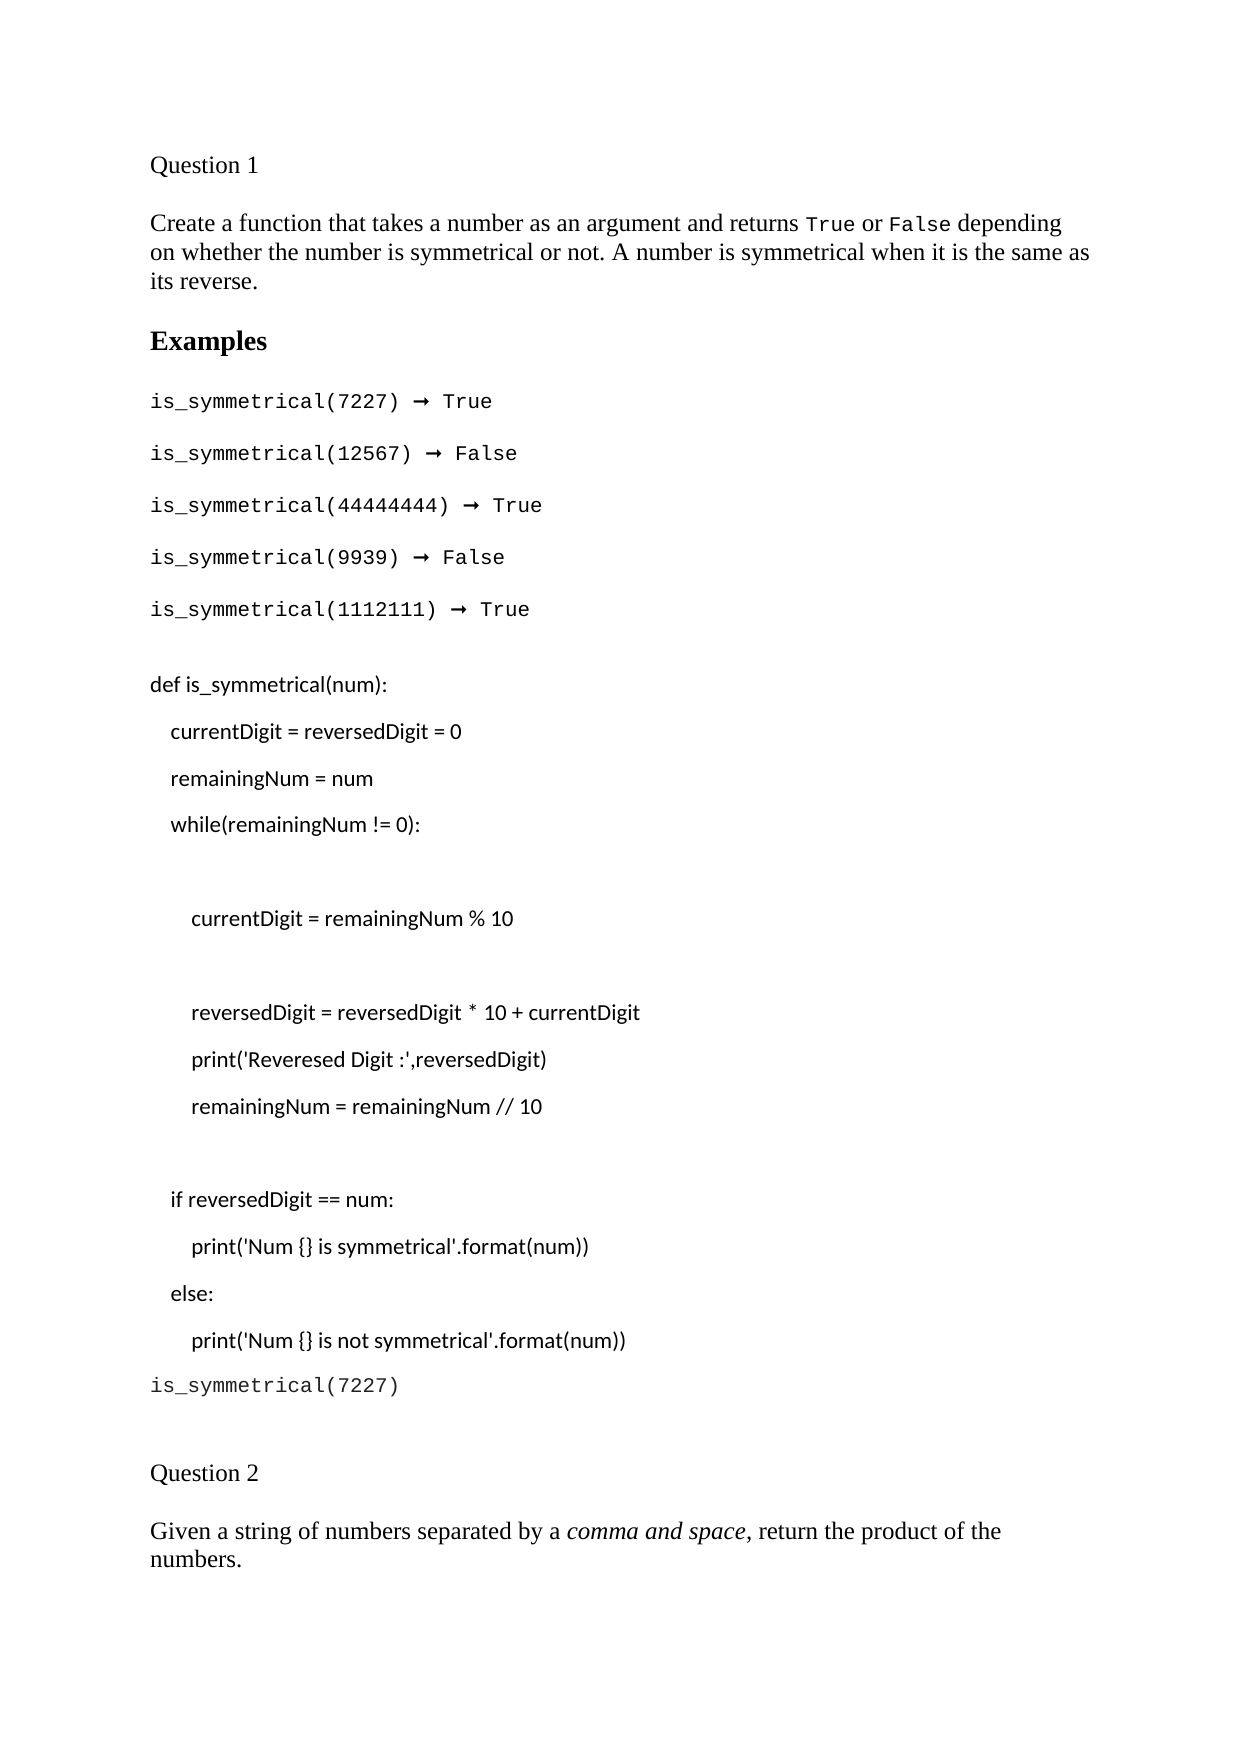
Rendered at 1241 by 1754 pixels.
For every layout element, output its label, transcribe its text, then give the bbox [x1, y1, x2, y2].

text def is_symmetrical(num): [150, 670, 1090, 698]
text is_symmetrical(9939) ➞ False [150, 542, 1090, 571]
text print('Reveresed Digit :',reversedDigit) [150, 1045, 1090, 1073]
text reversedDigit = reversedDigit * 10 + currentDigit [150, 998, 1090, 1026]
text is_symmetrical(7227) [150, 1373, 1090, 1398]
text is_symmetrical(7227) ➞ True [150, 386, 1090, 414]
text while(remainingNum != 0): [150, 811, 1090, 838]
text print('Num {} is symmetrical'.format(num)) [150, 1232, 1090, 1260]
text Examples [150, 324, 1090, 357]
text Given a string of numbers separated by a comma and space, return the product of the numbers. [150, 1516, 1090, 1573]
text Question 1 [150, 150, 1090, 179]
text Question 2 [150, 1458, 1090, 1487]
text is_symmetrical(44444444) ➞ True [150, 490, 1090, 519]
text Create a function that takes a number as an argument and returns True or False depending on whether the number is symmetrical or not. A number is symmetrical when it is the same as its reverse. [150, 208, 1090, 295]
text if reversedDigit == num: [150, 1186, 1090, 1213]
text currentDigit = reversedDigit = 0 [150, 717, 1090, 745]
text remainingNum = remainingNum // 10 [150, 1092, 1090, 1120]
text currentDigit = remainingNum % 10 [150, 904, 1090, 932]
text is_symmetrical(1112111) ➞ True [150, 594, 1090, 623]
text remainingNum = num [150, 764, 1090, 792]
text print('Num {} is not symmetrical'.format(num)) [150, 1326, 1090, 1354]
text else: [150, 1279, 1090, 1307]
text is_symmetrical(12567) ➞ False [150, 438, 1090, 466]
